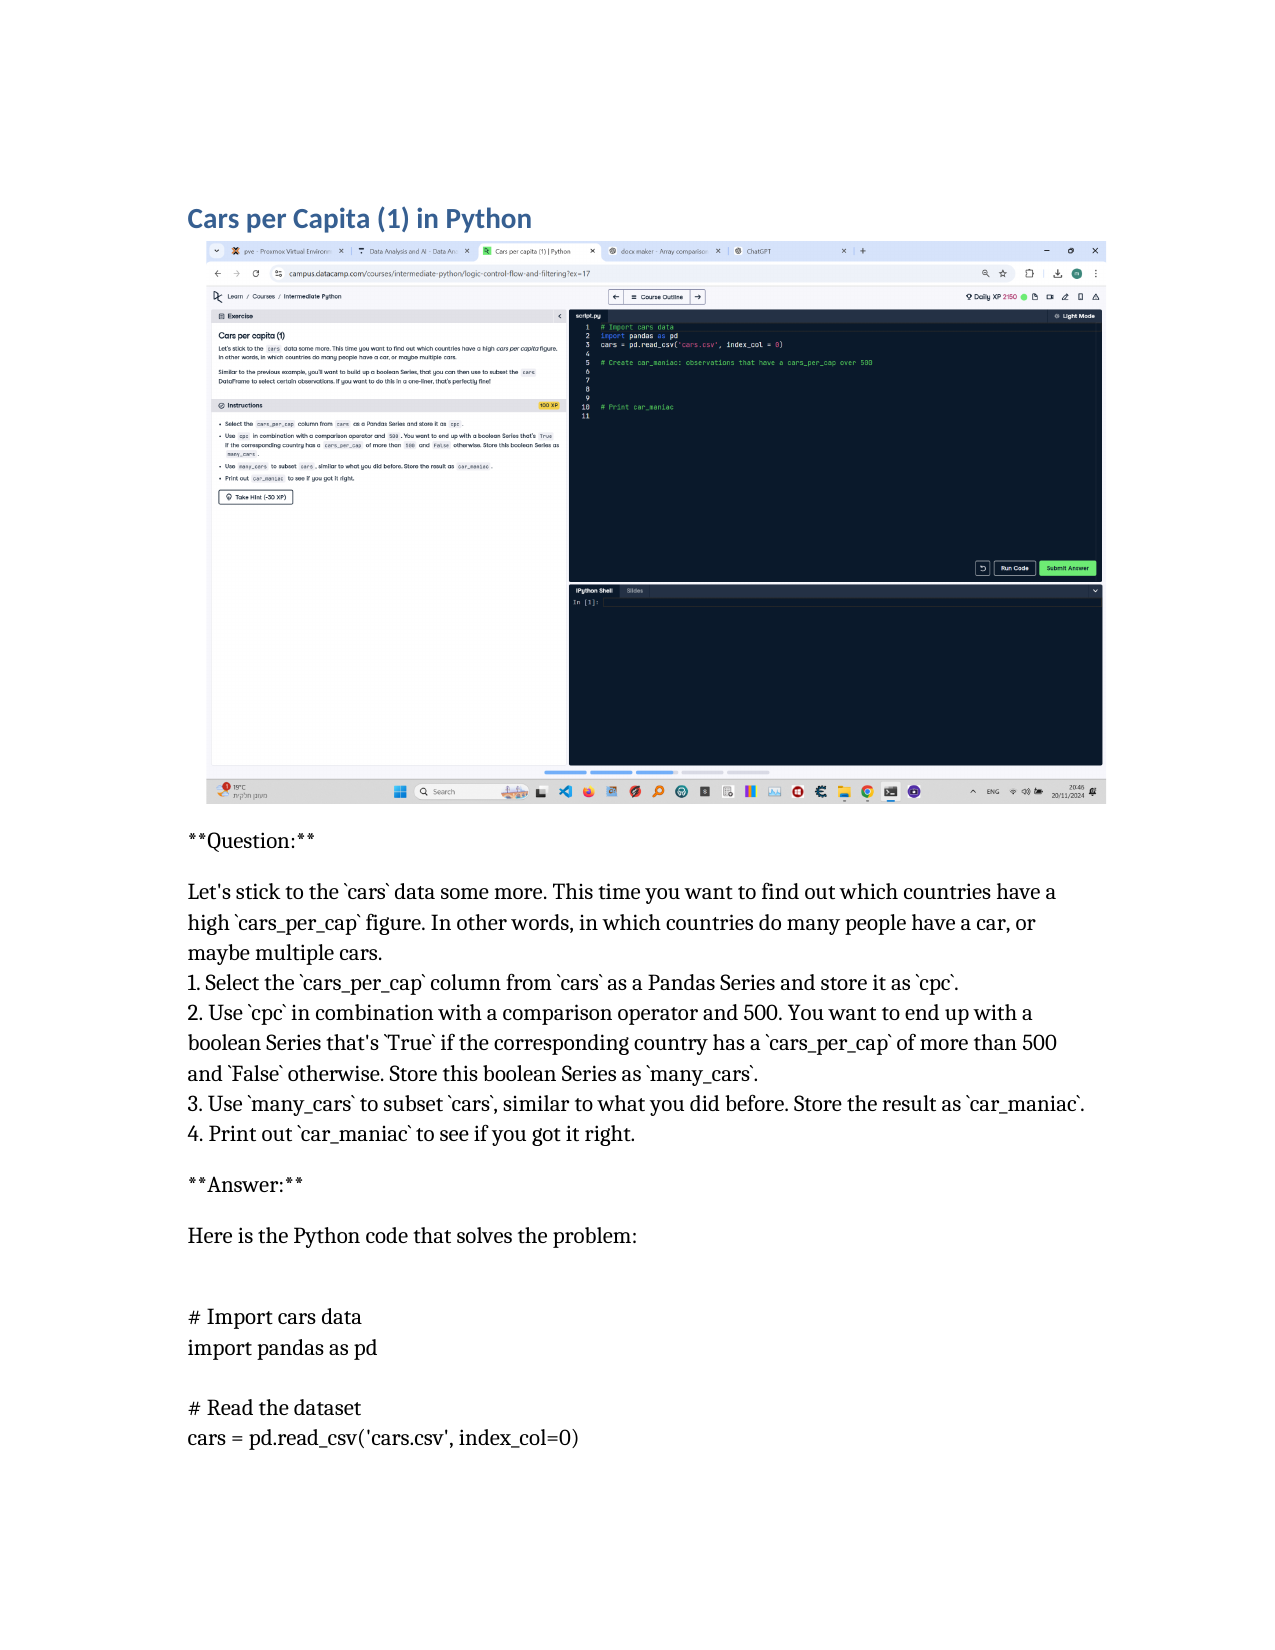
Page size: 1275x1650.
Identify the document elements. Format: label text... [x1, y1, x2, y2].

picture [206, 241, 1107, 804]
subtitle Cars per Capita (1) in Python [187, 200, 1087, 236]
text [187, 1274, 1087, 1482]
text Here is the Python code that solves the problem: [187, 1223, 1087, 1249]
text Let's stick to the `cars` data some more. This time you want to find out which countries have a high `cars_per_cap` figure. In other words, in which countries do many people have a car, or maybe multiple cars. 1. Select the `cars_per_cap` column from `cars` as a Pandas Series and store it as `cpc`. 2. Use `cpc` in combination with a comparison operator and 500. You want to end up with a boolean Series that's `True` if the corresponding country has a `cars_per_cap` of more than 500 and `False` otherwise. Store this boolean Series as `many_cars`. 3. Use `many_cars` to subset `cars`, similar to what you did before. Store the result as `car_maniac`. 4. Print out `car_maniac` to see if you got it right. [187, 879, 1087, 1147]
text **Answer:** [187, 1172, 1087, 1198]
text **Question:** [187, 828, 1087, 854]
